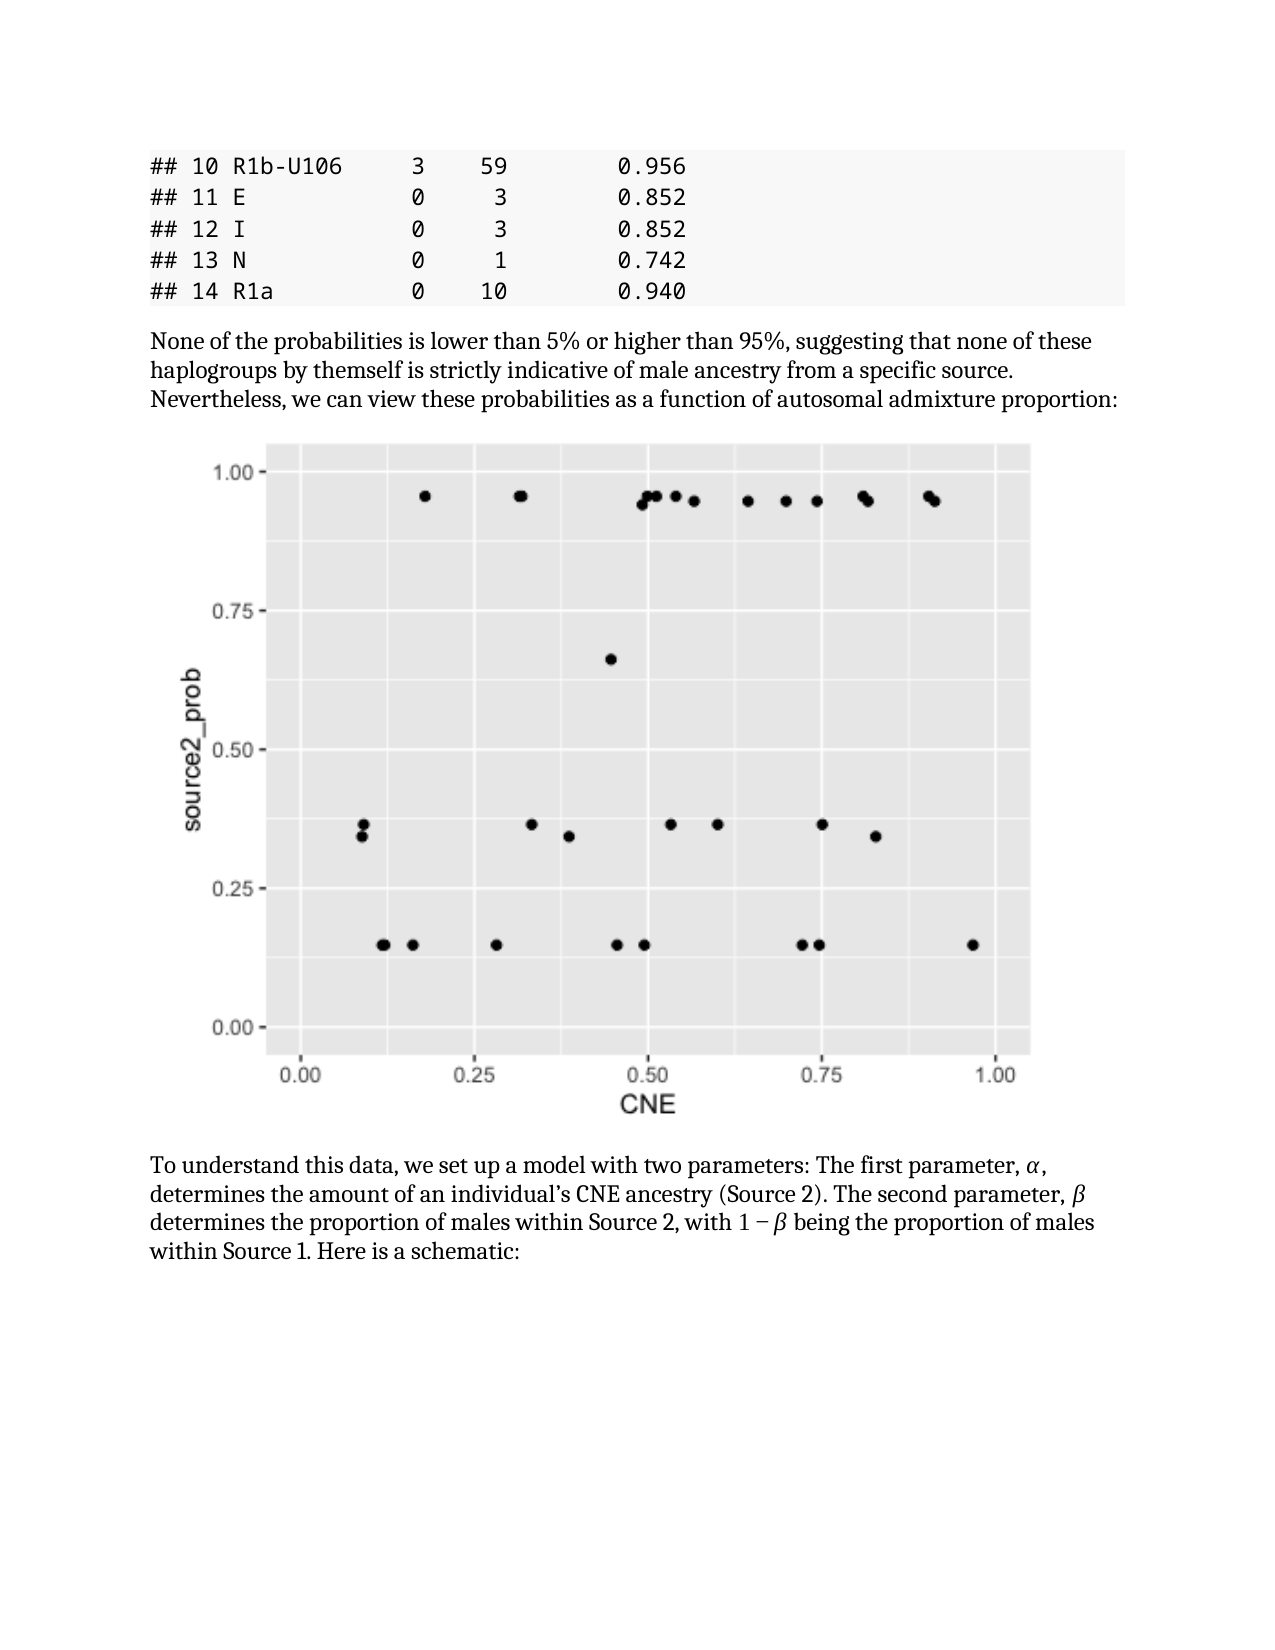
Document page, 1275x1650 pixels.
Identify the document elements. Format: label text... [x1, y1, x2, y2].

text To understand this data, we set up a model with two parameters: The first parameter, , determines the amount of an individual’s CNE ancestry (Source 2). The second parameter, determines the proportion of males within Source 2, with being the proportion of males within Source 1. Here is a schematic: [150, 1151, 1125, 1266]
text None of the probabilities is lower than 5% or higher than 95%, suggesting that none of these haplogroups by themself is strictly indicative of male ancestry from a specific source. Nevertheless, we can view these probabilities as a function of autosomal admixture proportion: [150, 327, 1125, 413]
picture [168, 432, 1044, 1132]
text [150, 150, 1125, 306]
